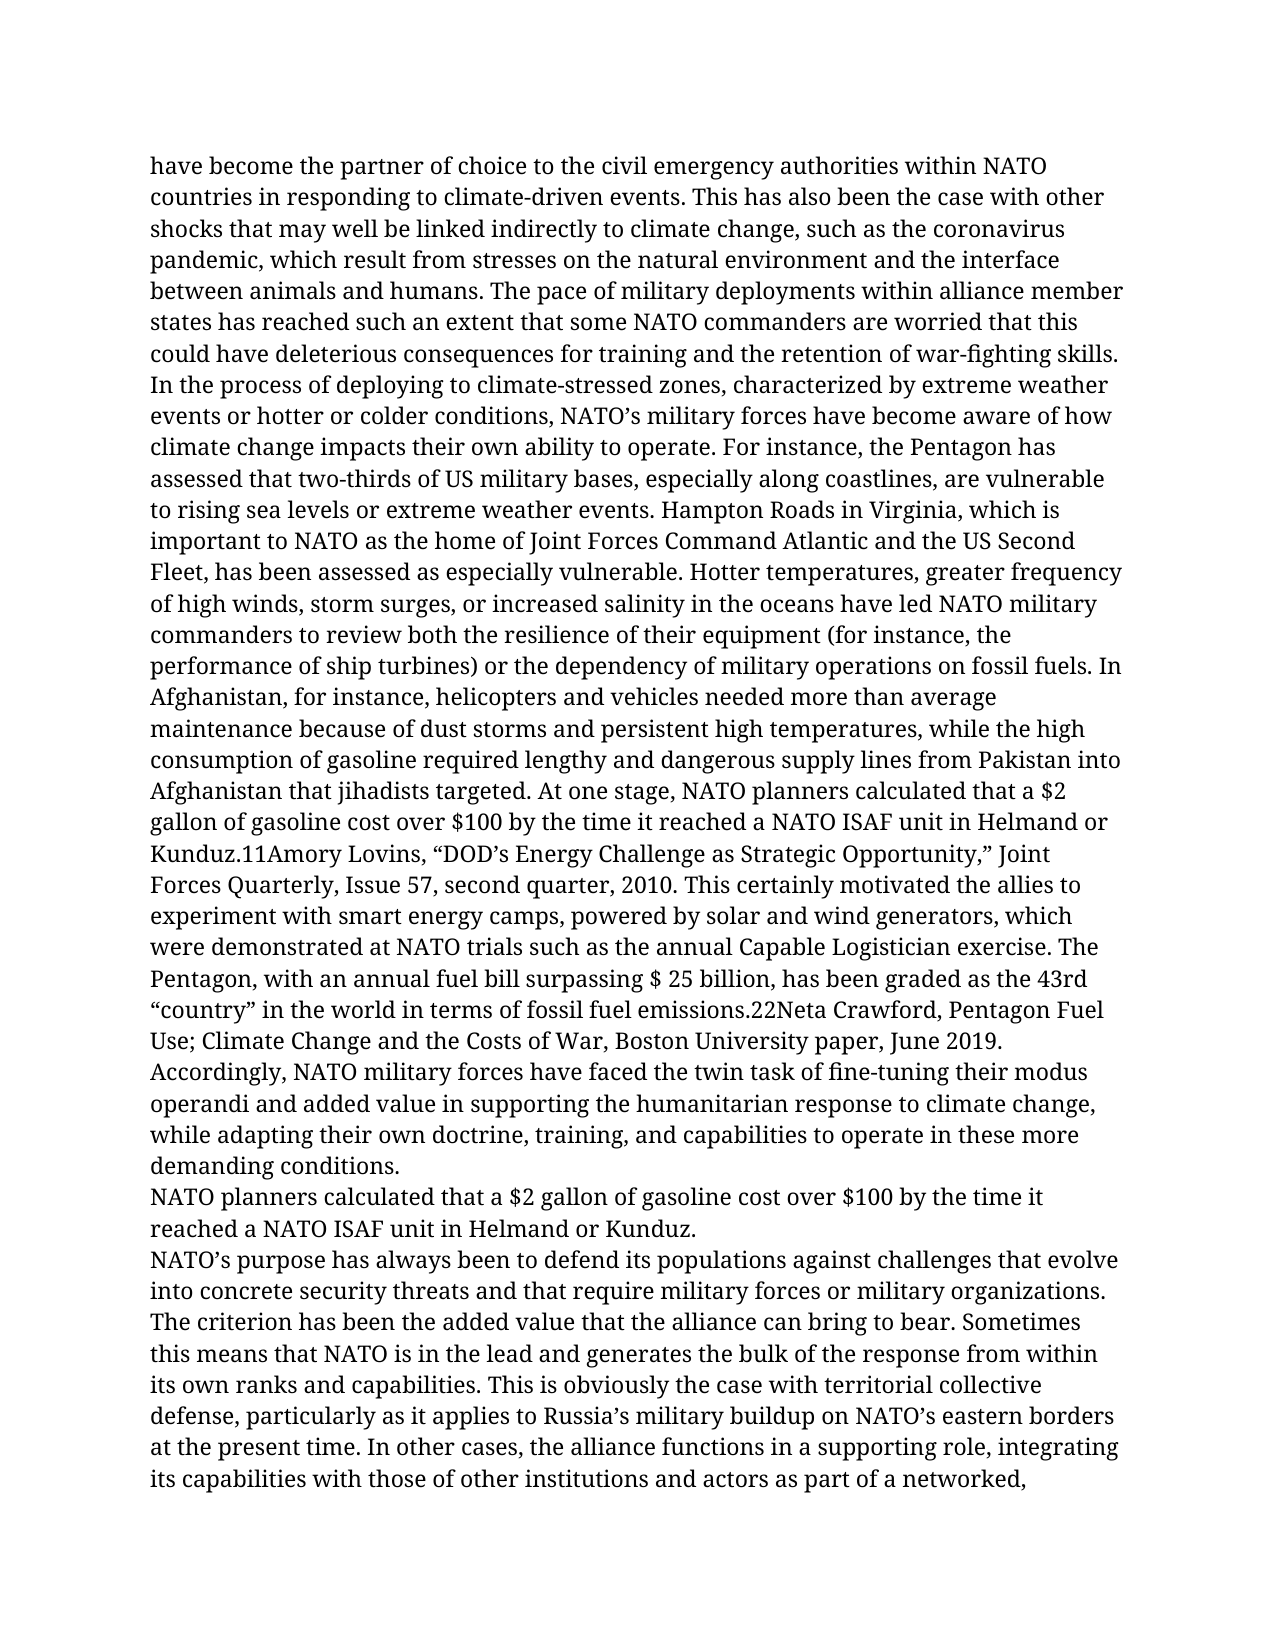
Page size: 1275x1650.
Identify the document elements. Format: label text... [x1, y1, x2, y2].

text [150, 1244, 1125, 1494]
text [150, 150, 1125, 369]
text NATO planners calculated that a $2 gallon of gasoline cost over $100 by the time it reached a NATO ISAF unit in Helmand or Kunduz. [150, 1181, 1125, 1244]
text In the process of deploying to climate-stressed zones, characterized by extreme weather events or hotter or colder conditions, NATO’s military forces have become aware of how climate change impacts their own ability to operate. For instance, the Pentagon has assessed that two-thirds of US military bases, especially along coastlines, are vulnerable to rising sea levels or extreme weather events. Hampton Roads in Virginia, which is important to NATO as the home of Joint Forces Command Atlantic and the US Second Fleet, has been assessed as especially vulnerable. Hotter temperatures, greater frequency of high winds, storm surges, or increased salinity in the oceans have led NATO military commanders to review both the resilience of their equipment (for instance, the performance of ship turbines) or the dependency of military operations on fossil fuels. In Afghanistan, for instance, helicopters and vehicles needed more than average maintenance because of dust storms and persistent high temperatures, while the high consumption of gasoline required lengthy and dangerous supply lines from Pakistan into Afghanistan that jihadists targeted. At one stage, NATO planners calculated that a $2 gallon of gasoline cost over $100 by the time it reached a NATO ISAF unit in Helmand or Kunduz.11Amory Lovins, “DOD’s Energy Challenge as Strategic Opportunity,” Joint Forces Quarterly, Issue 57, second quarter, 2010. This certainly motivated the allies to experiment with smart energy camps, powered by solar and wind generators, which were demonstrated at NATO trials such as the annual Capable Logistician exercise. The Pentagon, with an annual fuel bill surpassing $ 25 billion, has been graded as the 43rd “country” in the world in terms of fossil fuel emissions.22Neta Crawford, Pentagon Fuel Use; Climate Change and the Costs of War, Boston University paper, June 2019. Accordingly, NATO military forces have faced the twin task of fine-tuning their modus operandi and added value in supporting the humanitarian response to climate change, while adapting their own doctrine, training, and capabilities to operate in these more demanding conditions. [150, 369, 1125, 1181]
